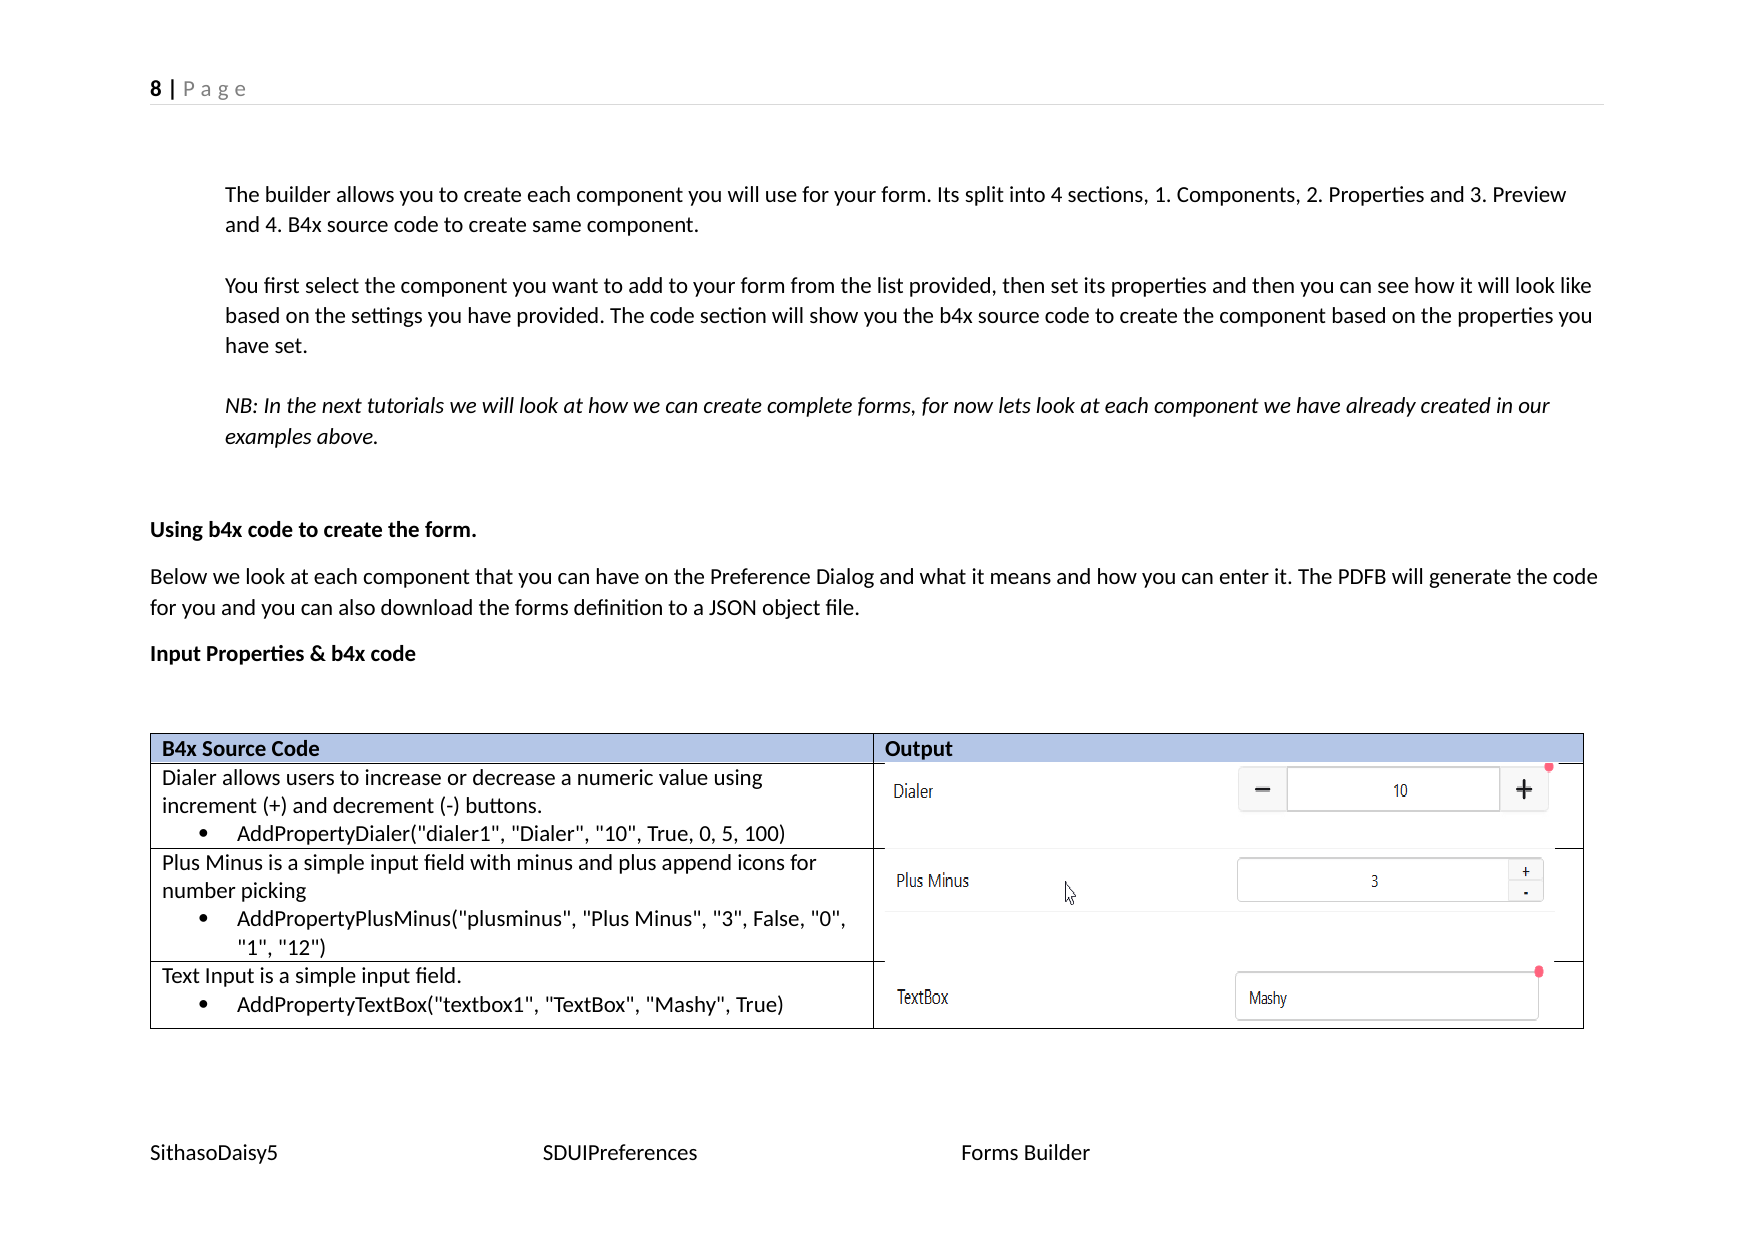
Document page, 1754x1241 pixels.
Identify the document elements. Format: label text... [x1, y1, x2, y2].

table_cell [874, 962, 884, 1028]
picture [884, 961, 1555, 1028]
list You first select the component you want to add to your form from the list provided, then set its properties and then you can see how it will look like based on the settings you have provided. The code section will show you the b4x source code to create the component based on the properties you have set. [225, 271, 1604, 359]
table_header Output [874, 734, 1583, 762]
table_cell [874, 849, 1583, 961]
text Input Properties & b4x code [150, 639, 1604, 668]
text Below we look at each component that you can have on the Preference Dialog and what it means and how you can enter it. The PDFB will generate the code for you and you can also download the forms definition to a JSON object file. [150, 562, 1604, 621]
picture [884, 763, 1559, 821]
list The builder allows you to create each component you will use for your form. Its split into 4 sections, 1. Components, 2. Properties and 3. Preview and 4. B4x source code to create same component. [225, 180, 1604, 238]
text Using b4x code to create the form. [150, 516, 1604, 544]
picture [884, 848, 1555, 914]
table_cell [1555, 962, 1583, 1028]
table_cell Dialer allows users to increase or decrease a numeric value using increment (+) and decrement (-) buttons. AddPropertyDialer("dialer1", "Dialer", "10", True, 0, 5, 100) [151, 764, 873, 847]
table_cell Plus Minus is a simple input field with minus and plus append icons for number picking AddPropertyPlusMinus("plusminus", "Plus Minus", "3", False, "0", "1", "12") [151, 849, 873, 961]
list NB: In the next tutorials we will look at how we can create complete forms, for now lets look at each component we have already created in our examples above. [225, 392, 1604, 450]
table_header B4x Source Code [151, 734, 873, 762]
table_cell [874, 764, 1583, 847]
table_cell Text Input is a simple input field. AddPropertyTextBox("textbox1", "TextBox", "Mashy", True) [151, 962, 873, 1028]
